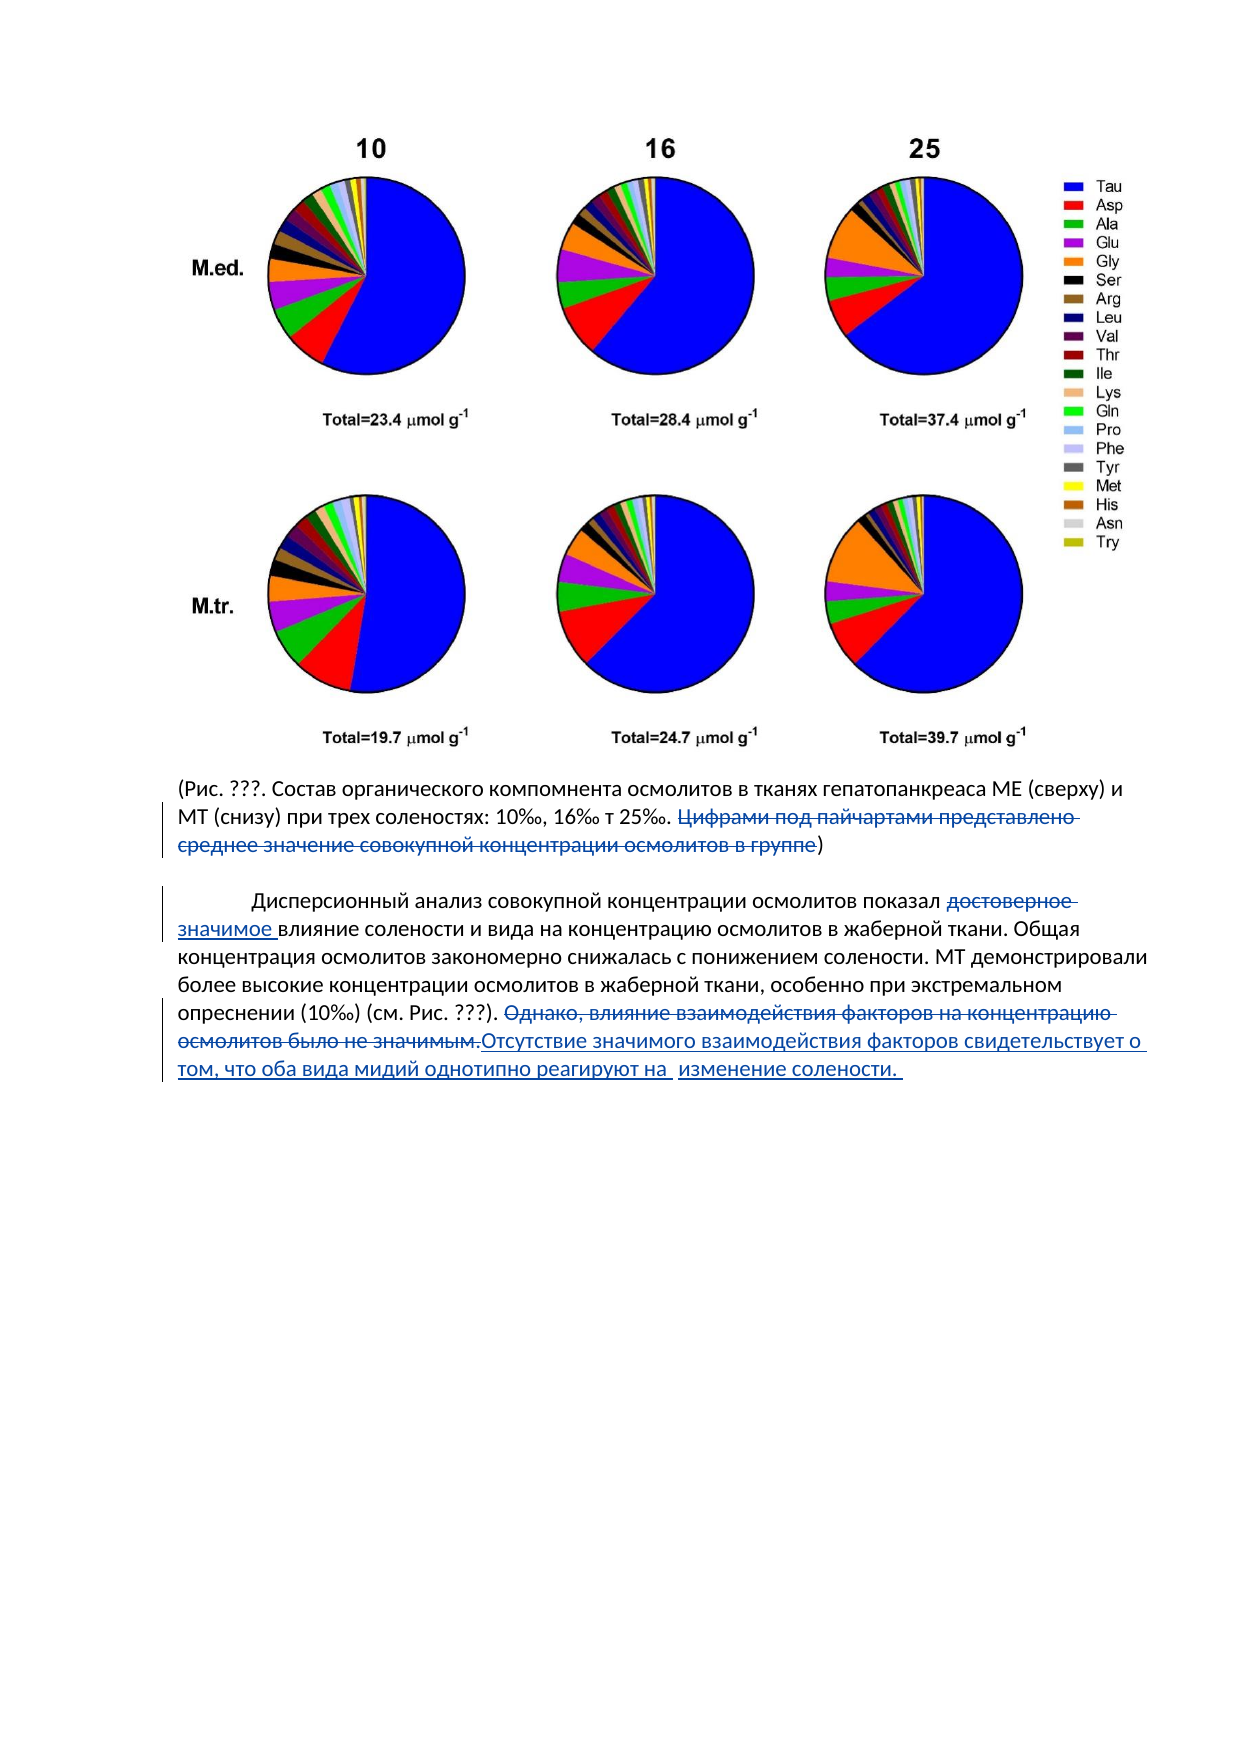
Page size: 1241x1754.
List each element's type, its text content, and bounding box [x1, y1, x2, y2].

text (Рис. ???. Состав органического компомнента осмолитов в тканях гепатопанкреаса МЕ (сверху) и МТ (снизу) при трех соленостях: 10‰, 16‰ т 25‰. ) [177, 775, 1152, 858]
text Дисперсионный анализ совокупной концентрации осмолитов показал влияние солености и вида на концентрацию осмолитов в жаберной ткани. Общая концентрация осмолитов закономерно снижалась с понижением солености. МТ демонстрировали более высокие концентрации осмолитов в жаберной ткани, особенно при экстремальном опреснении (10‰) (см. Рис. ???). [177, 886, 1152, 1082]
picture [177, 118, 1152, 775]
